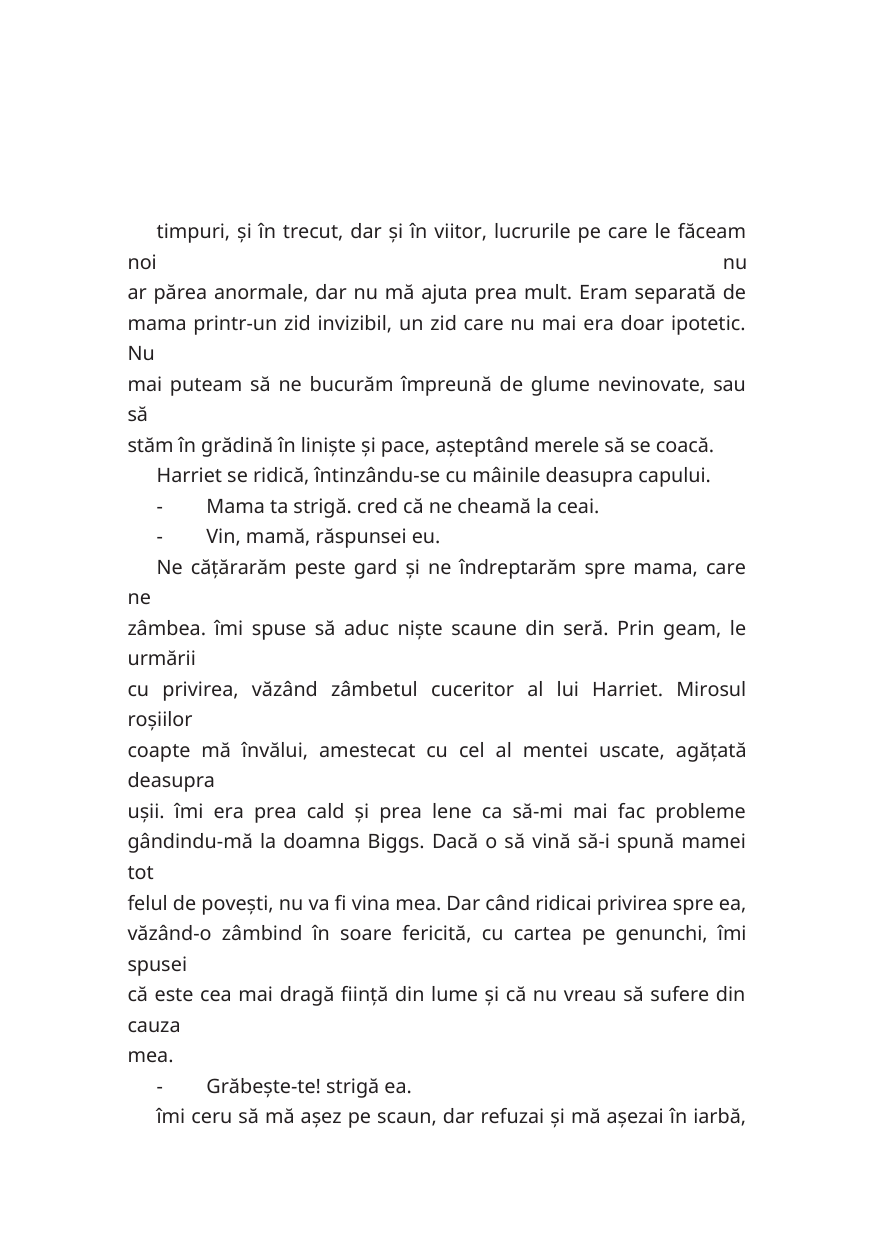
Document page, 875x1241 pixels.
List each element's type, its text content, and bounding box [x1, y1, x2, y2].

text Mă gândeam la păcatele copilăriei mele: la mănuşile lăsate la biserică, la pălăriile uitate în tren, la refuzul să ascult. Mă gândeam la lucrurile pe care le făcusem de atunci, lucruri pe care eu şi Harriet le consideram fireşti, dar care ar fi şocat-o pe această fată. Ca şi pe mama. Harriet îmi spunea că în alte ţări, în alte culturi, în altetimpuri, şi în trecut, dar şi în viitor, lucrurile pe care le făceam noi nu ar părea anormale, dar nu mă ajuta prea mult. Eram separată de mama printr-un zid invizibil, un zid care nu mai era doar ipotetic. Nu mai puteam să ne bucurăm împreună de glume nevinovate, sau să stăm în grădină în linişte şi pace, aşteptând merele să se coacă. [127, 214, 747, 458]
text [127, 1099, 747, 1130]
list Mama ta strigă. cred că ne cheamă la ceai. [127, 489, 749, 519]
list Grăbeşte-te! strigă ea. [127, 1069, 749, 1099]
text Harriet se ridică, întinzându-se cu mâinile deasupra capului. [127, 458, 749, 489]
text Ne căţărarăm peste gard şi ne îndreptarăm spre mama, care ne zâmbea. îmi spuse să aduc nişte scaune din seră. Prin geam, le urmării cu privirea, văzând zâmbetul cuceritor al lui Harriet. Mirosul roşiilor coapte mă învălui, amestecat cu cel al mentei uscate, agăţată deasupra uşii. îmi era prea cald şi prea lene ca să-mi mai fac probleme gândindu-mă la doamna Biggs. Dacă o să vină să-i spună mamei tot felul de poveşti, nu va fi vina mea. Dar când ridicai privirea spre ea, văzând-o zâmbind în soare fericită, cu cartea pe genunchi, îmi spusei că este cea mai dragă fiinţă din lume şi că nu vreau să sufere din cauza mea. [127, 550, 747, 1069]
list Vin, mamă, răspunsei eu. [127, 519, 749, 550]
